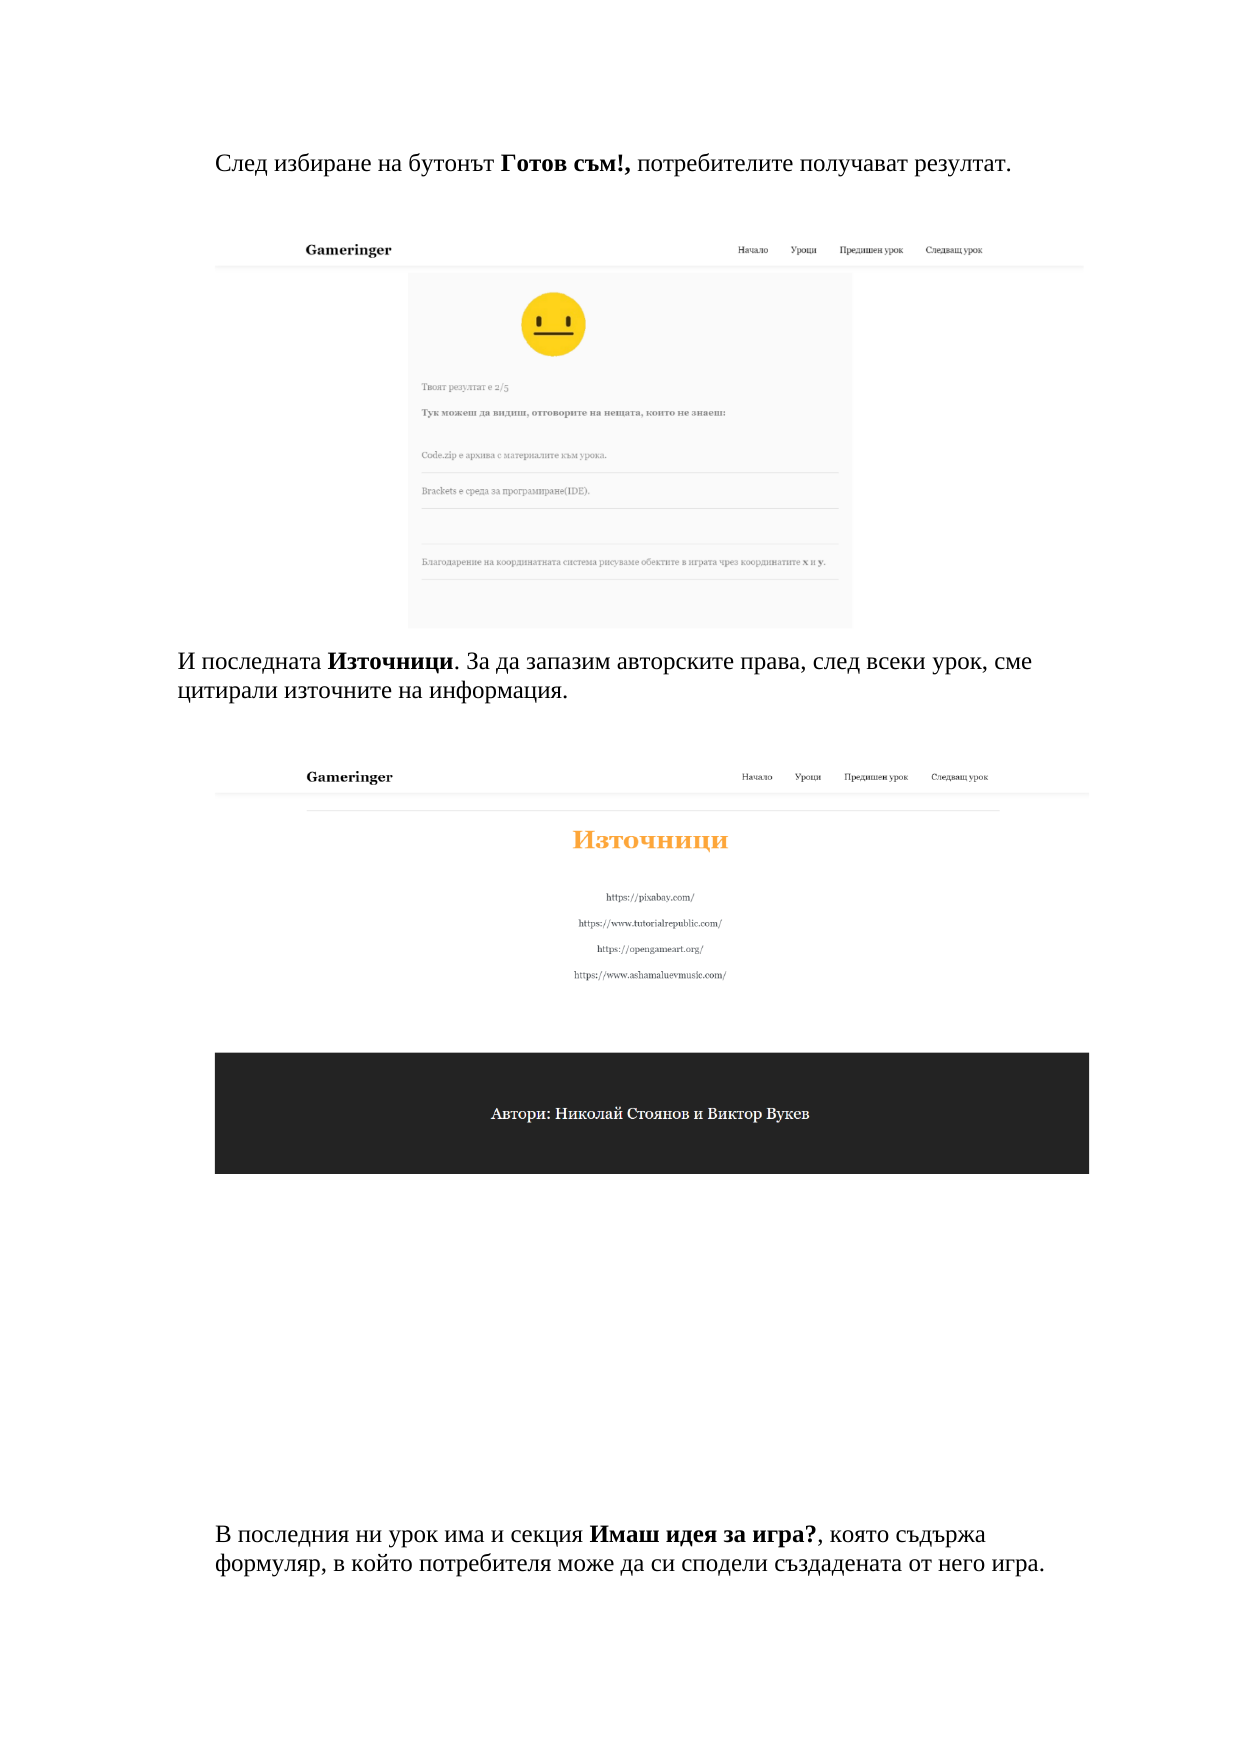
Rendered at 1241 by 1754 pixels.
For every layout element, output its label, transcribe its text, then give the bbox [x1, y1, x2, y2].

picture [214, 761, 1090, 1174]
picture [214, 234, 1084, 647]
text В последния ни урок има и секция Имаш идея за игра?, която съдържа формуляр, в който потребителя може да си сподели създадената от него игра. [215, 1519, 1092, 1577]
text И последната Източници. За да запазим авторските права, след всеки урок, сме цитирали източните на информация. [177, 646, 1092, 704]
text След избиране на бутонът Готов съм!, потребителите получават резултат. [215, 148, 1092, 176]
